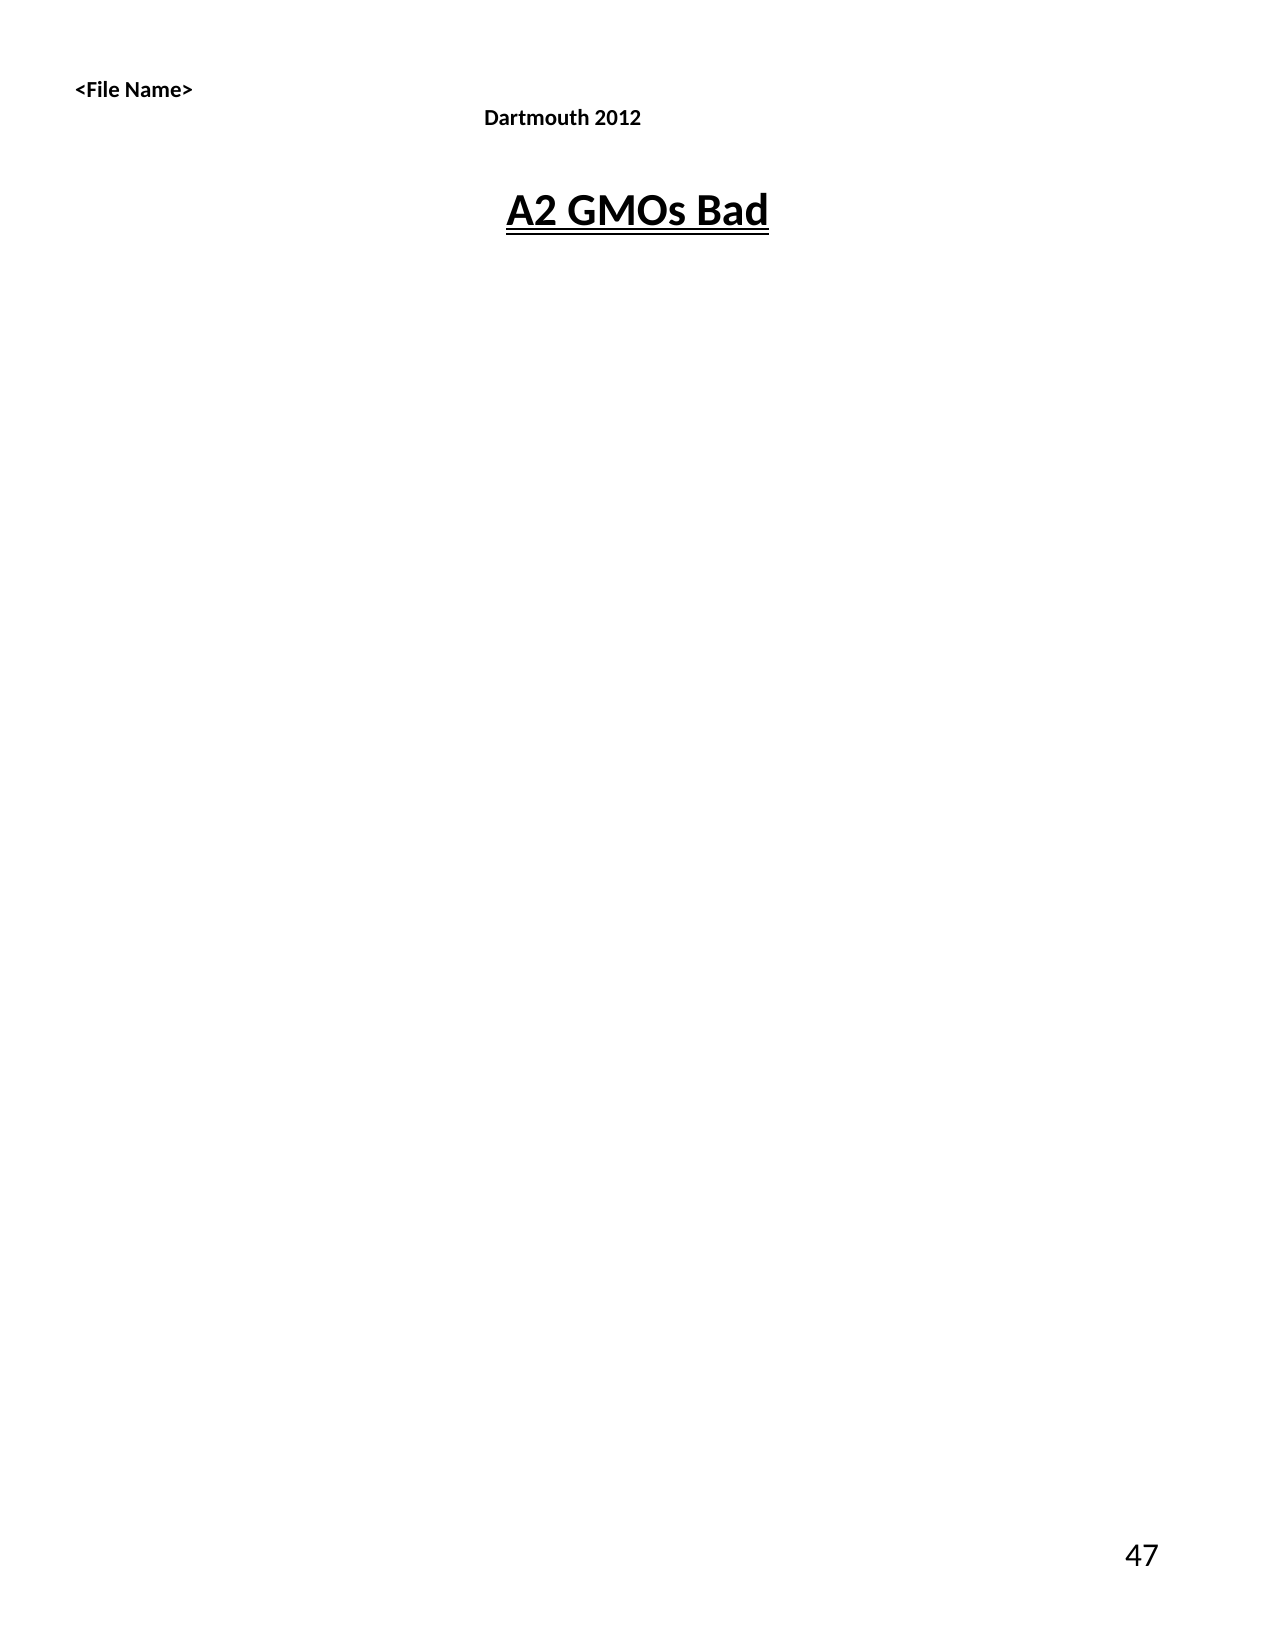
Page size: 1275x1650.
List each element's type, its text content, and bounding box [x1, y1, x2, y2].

subtitle A2 GMOs Bad [75, 181, 1200, 237]
